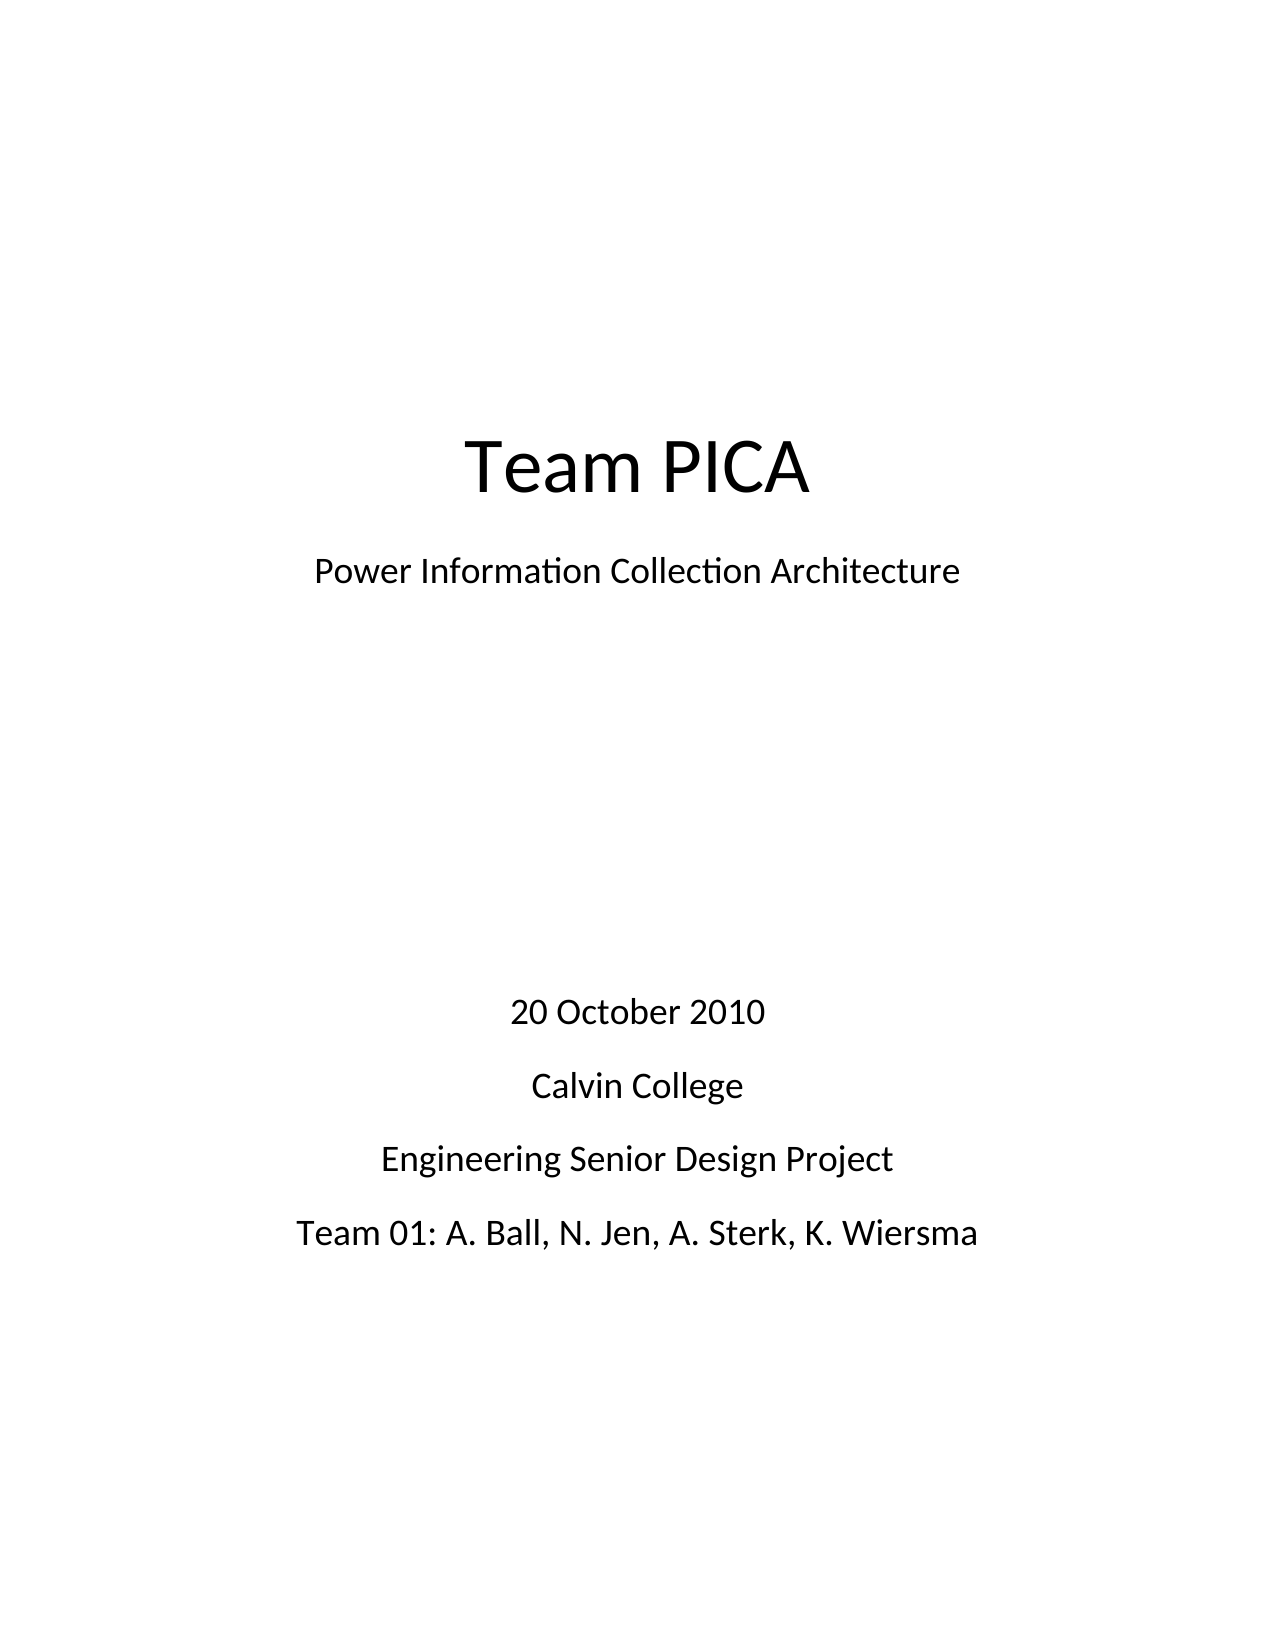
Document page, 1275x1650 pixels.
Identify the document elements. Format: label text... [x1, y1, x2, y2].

text 20 October 2010 [150, 988, 1125, 1034]
text Engineering Senior Design Project [150, 1135, 1125, 1181]
text Power Information Collection Architecture [150, 547, 1125, 593]
text Calvin College [150, 1062, 1125, 1108]
text Team 01: A. Ball, N. Jen, A. Sterk, K. Wiersma [150, 1209, 1125, 1255]
text Team PICA [150, 415, 1125, 512]
